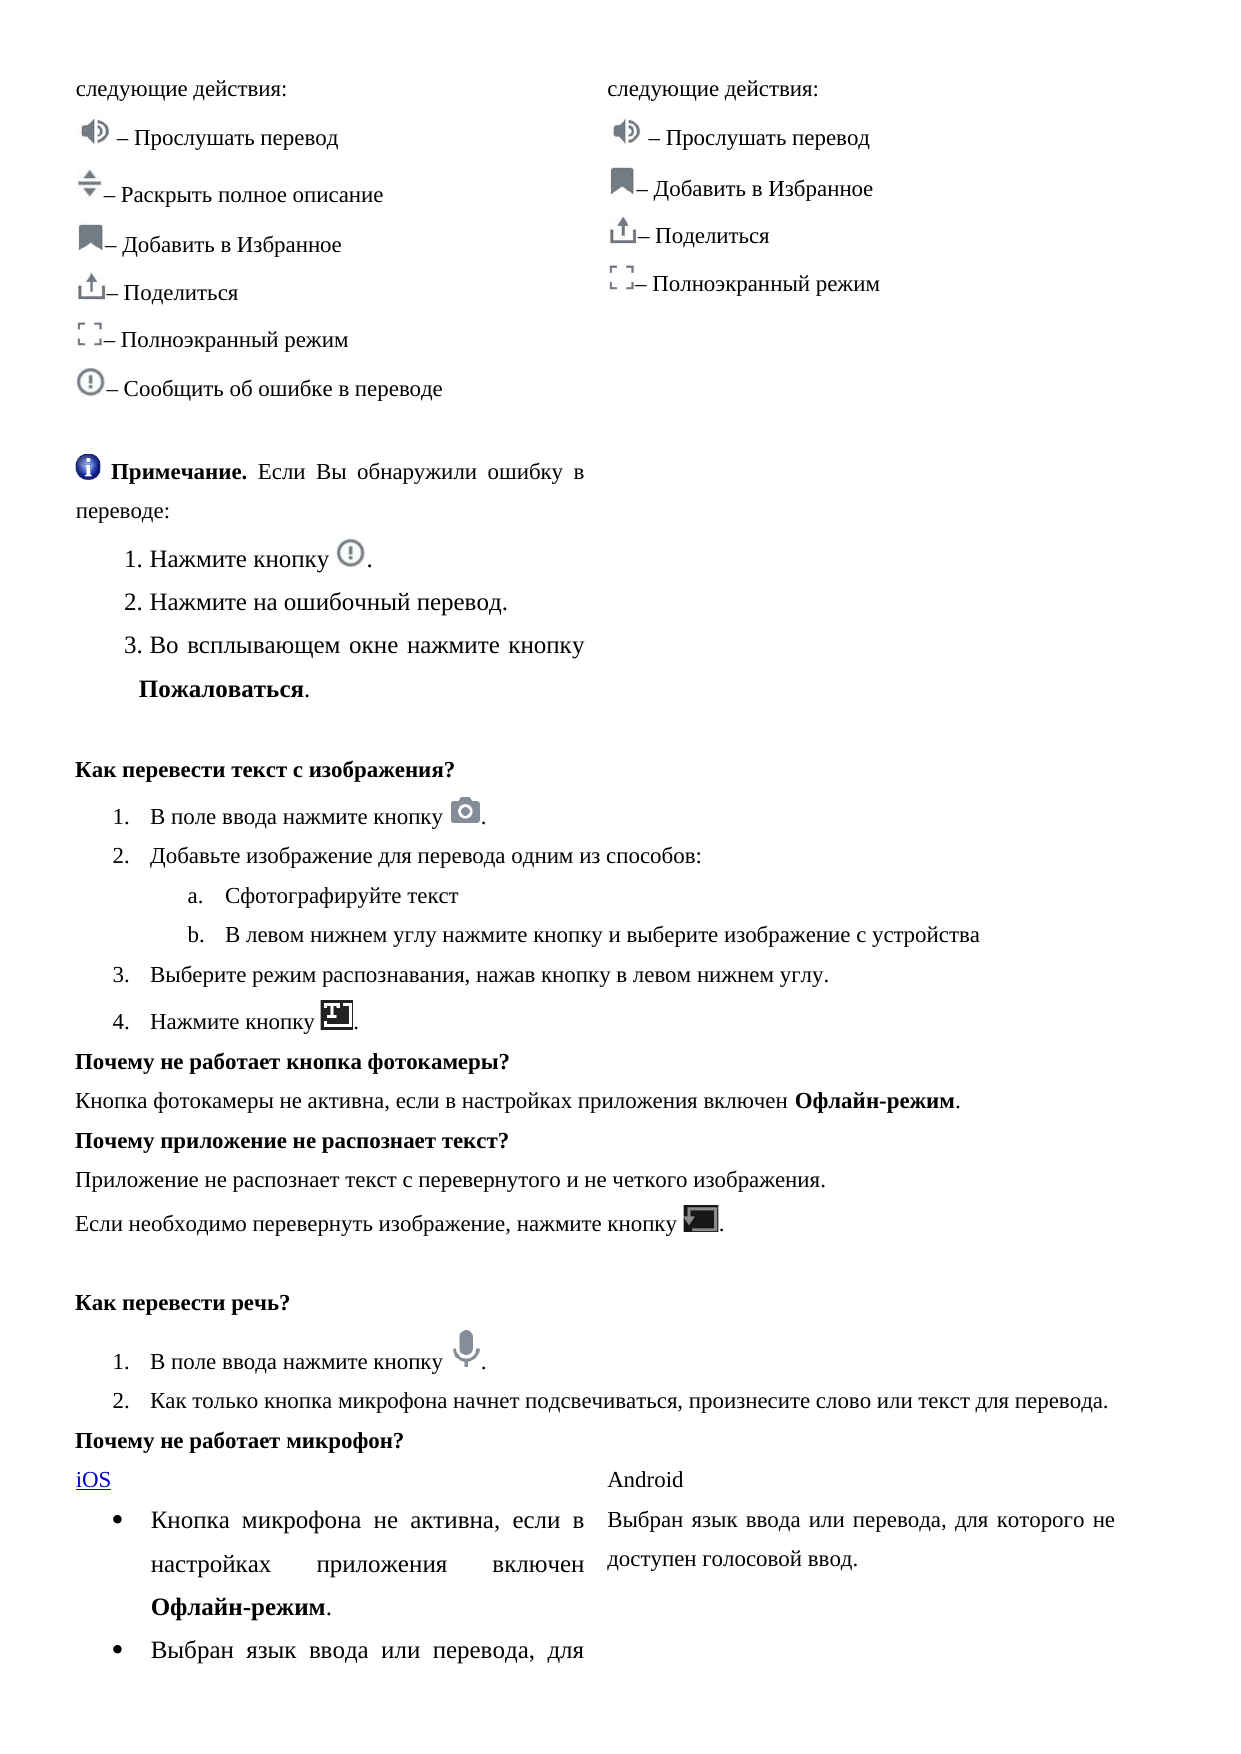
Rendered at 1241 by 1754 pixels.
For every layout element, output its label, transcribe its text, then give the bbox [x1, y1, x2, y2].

picture [75, 220, 105, 253]
picture [75, 365, 107, 397]
list Сфотографируйте текст [187, 882, 1165, 908]
picture [607, 163, 637, 197]
picture [607, 214, 638, 244]
text Почему не работает кнопка фотокамеры? [75, 1048, 1165, 1074]
picture [607, 114, 643, 146]
list В поле ввода нажмите кнопку . [112, 796, 1165, 829]
text Как перевести речь? [75, 1289, 1165, 1316]
list Добавьте изображение для перевода одним из способов: [112, 842, 1165, 868]
picture [449, 795, 481, 824]
list Как только кнопка микрофона начнет подсвечиваться, произнесите слово или текст для перевода. [112, 1387, 1165, 1413]
text Почему приложение не распознает текст? [75, 1127, 1165, 1153]
picture [75, 270, 107, 300]
picture [683, 1205, 719, 1232]
table_header Android Выбран язык ввода или перевода, для которого не доступен голосовой ввод. [596, 1466, 1127, 1664]
text Почему не работает микрофон? [75, 1427, 1165, 1453]
list Выберите режим распознавания, нажав кнопку в левом нижнем углу. [112, 961, 1165, 987]
list Нажмите кнопку . [112, 1000, 1165, 1035]
picture [75, 454, 101, 480]
picture [75, 163, 104, 202]
text Если необходимо перевернуть изображение, нажмите кнопку . [75, 1206, 1165, 1237]
text Приложение не распознает текст с перевернутого и не четкого изображения. [75, 1166, 1165, 1193]
picture [607, 261, 635, 292]
text Кнопка фотокамеры не активна, если в настройках приложения включен Офлайн-режим. [75, 1087, 1165, 1114]
list В левом нижнем углу нажмите кнопку и выберите изображение с устройства [187, 921, 1165, 947]
picture [75, 114, 112, 146]
picture [75, 318, 104, 348]
picture [449, 1328, 481, 1369]
picture [335, 536, 367, 568]
picture [320, 1000, 353, 1030]
text Как перевести текст с изображения? [75, 756, 1165, 783]
list В поле ввода нажмите кнопку . [112, 1329, 1165, 1374]
